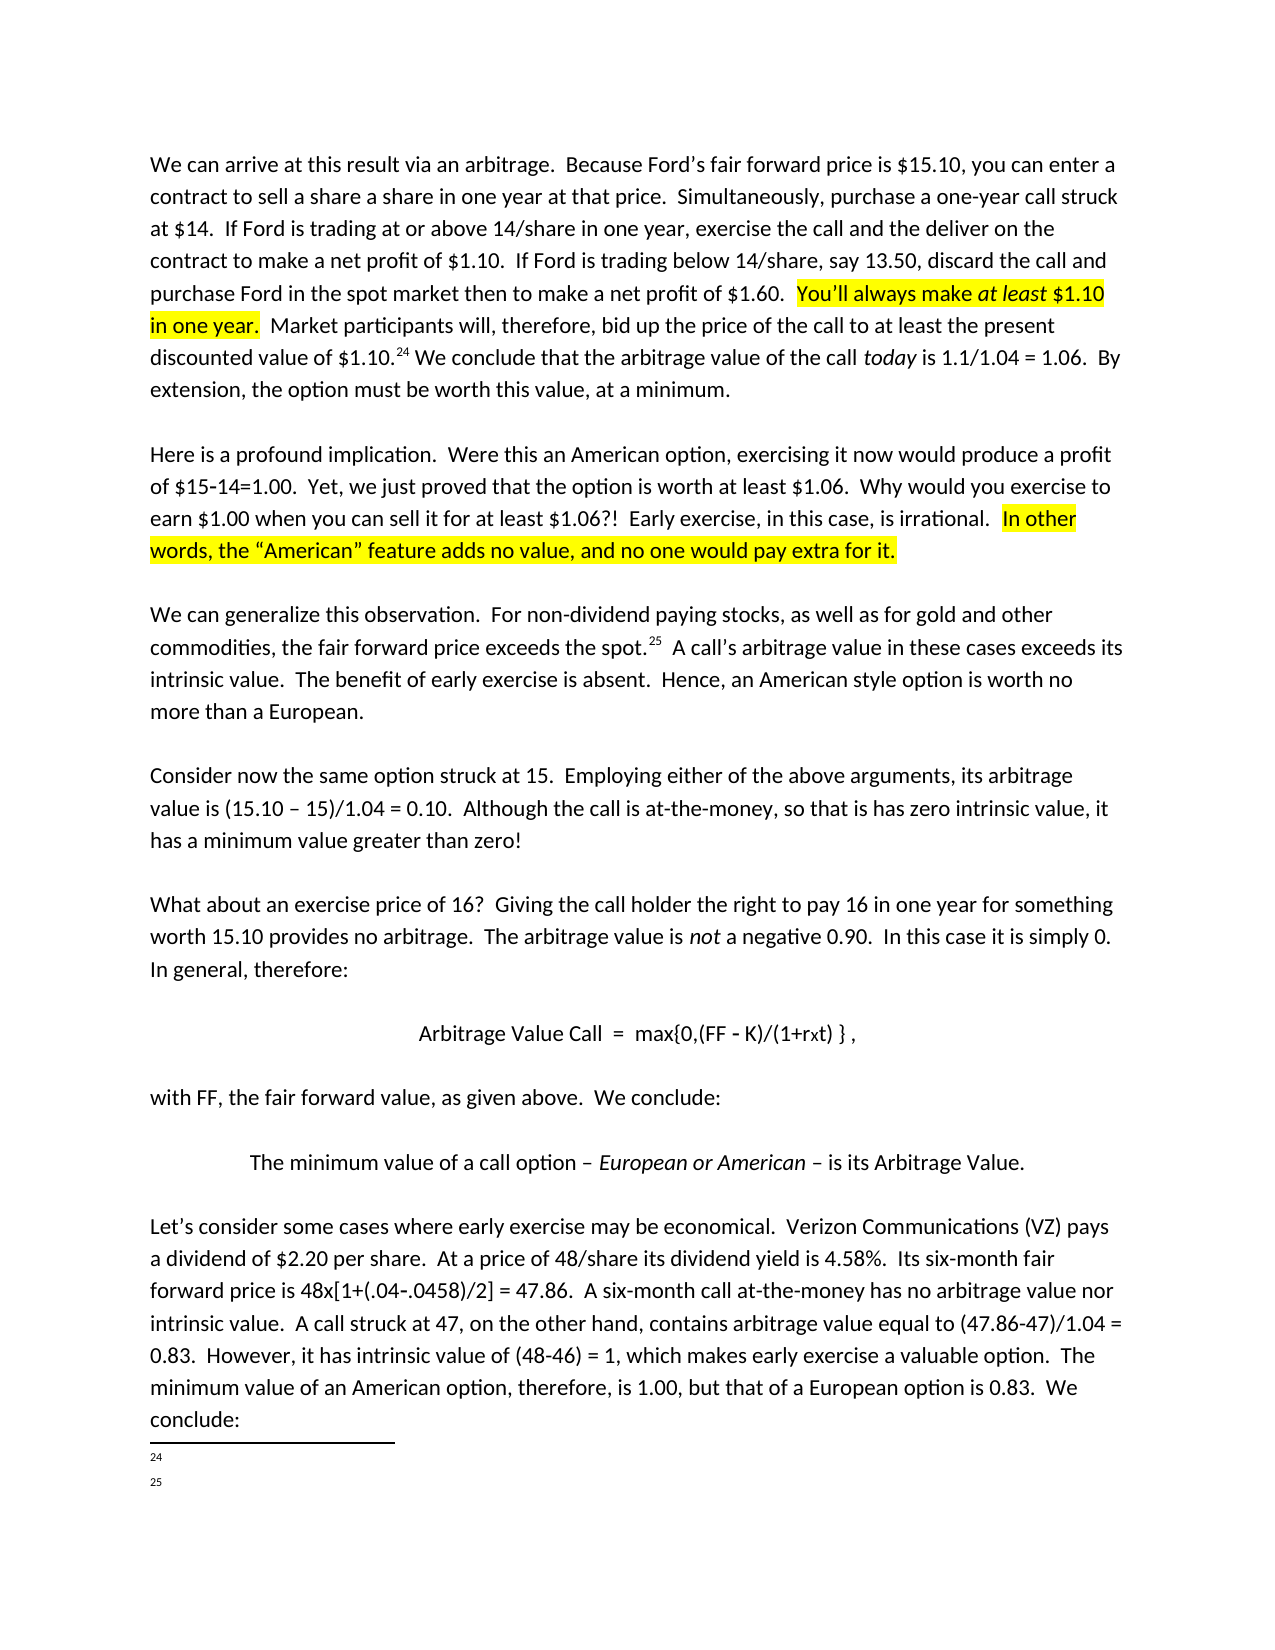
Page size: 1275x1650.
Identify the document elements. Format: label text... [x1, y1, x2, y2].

text with FF, the fair forward value, as given above. We conclude: [150, 1083, 1125, 1111]
text We can generalize this observation. For non-dividend paying stocks, as well as for gold and other commodities, the fair forward price exceeds the spot. A call’s arbitrage value in these cases exceeds its intrinsic value. The benefit of early exercise is absent. Hence, an American style option is worth no more than a European. [150, 601, 1125, 725]
text What about an exercise price of 16? Giving the call holder the right to pay 16 in one year for something worth 15.10 provides no arbitrage. The arbitrage value is not a negative 0.90. In this case it is simply 0. In general, therefore: [150, 890, 1125, 983]
text The minimum value of a call option – European or American – is its Arbitrage Value. [150, 1148, 1125, 1176]
text We can arrive at this result via an arbitrage. Because Ford’s fair forward price is $15.10, you can enter a contract to sell a share a share in one year at that price. Simultaneously, purchase a one-year call struck at $14. If Ford is trading at or above 14/share in one year, exercise the call and the deliver on the contract to make a net profit of $1.10. If Ford is trading below 14/share, say 13.50, discard the call and purchase Ford in the spot market then to make a net profit of $1.60. You’ll always make at least $1.10 in one year. Market participants will, therefore, bid up the price of the call to at least the present discounted value of $1.10. We conclude that the arbitrage value of the call today is 1.1/1.04 = 1.06. By extension, the option must be worth this value, at a minimum. [150, 150, 1125, 403]
text Here is a profound implication. Were this an American option, exercising it now would produce a profit of $1514=1.00. Yet, we just proved that the option is worth at least $1.06. Why would you exercise to earn $1.00 when you can sell it for at least $1.06?! Early exercise, in this case, is irrational. In other words, the “American” feature adds no value, and no one would pay extra for it. [150, 440, 1125, 564]
text Let’s consider some cases where early exercise may be economical. Verizon Communications (VZ) pays a dividend of $2.20 per share. At a price of 48/share its dividend yield is 4.58%. Its six-month fair forward price is 48x[1+(.04.0458)/2] = 47.86. A six-month call at-the-money has no arbitrage value nor intrinsic value. A call struck at 47, on the other hand, contains arbitrage value equal to (47.86-47)/1.04 = 0.83. However, it has intrinsic value of (48-46) = 1, which makes early exercise a valuable option. The minimum value of an American option, therefore, is 1.00, but that of a European option is 0.83. We conclude: [150, 1212, 1125, 1433]
text Arbitrage Value Call = max{0,(FF K)/(1+rxt) } , [150, 1019, 1125, 1047]
text Consider now the same option struck at 15. Employing either of the above arguments, its arbitrage value is (15.10 – 15)/1.04 = 0.10. Although the call is at-the-money, so that is has zero intrinsic value, it has a minimum value greater than zero! [150, 762, 1125, 854]
